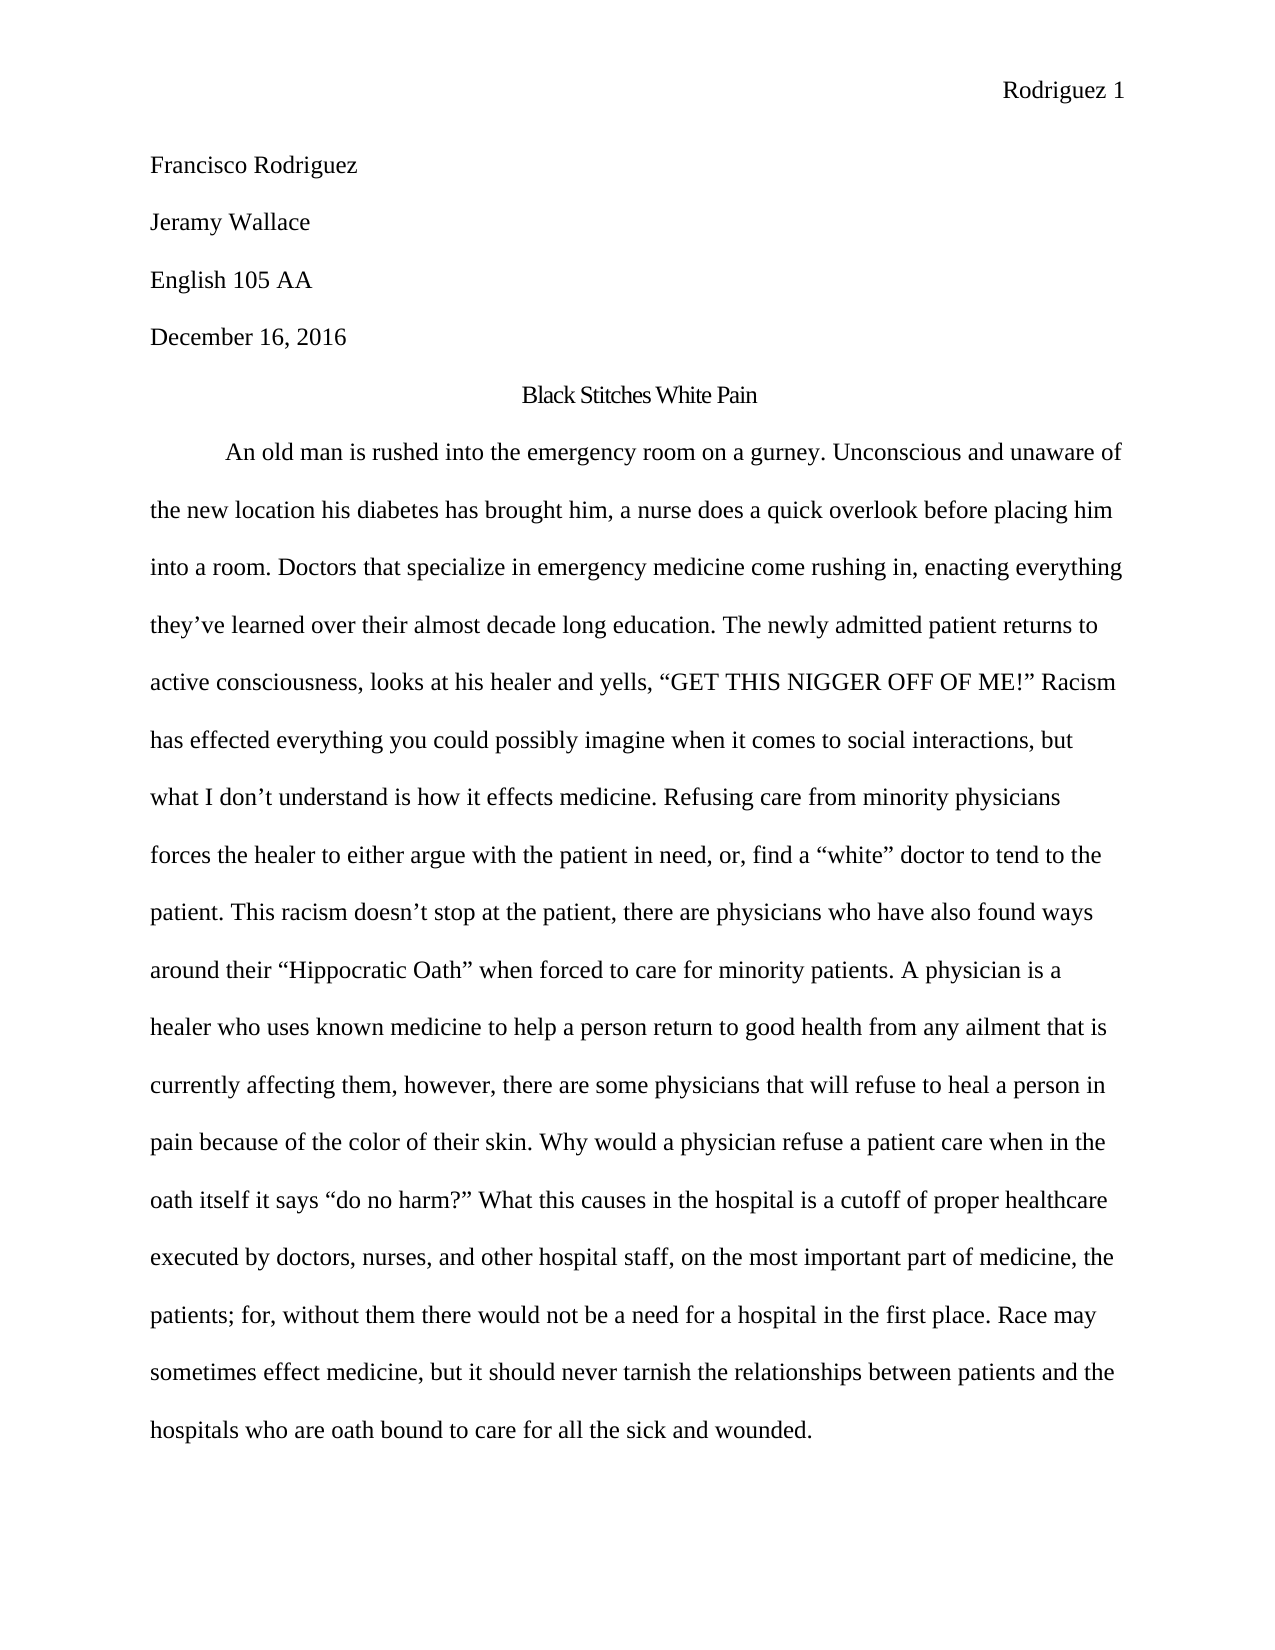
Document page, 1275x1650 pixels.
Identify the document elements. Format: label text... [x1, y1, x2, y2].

text Francisco Rodriguez [150, 150, 1125, 179]
text English 105 AA [150, 265, 1125, 294]
title Black Stitches White Pain [150, 380, 1125, 409]
text December 16, 2016 [150, 322, 1125, 351]
text Jeramy Wallace [150, 207, 1125, 236]
list An old man is rushed into the emergency room on a gurney. Unconscious and unaware of the new location his diabetes has brought him, a nurse does a quick overlook before placing him into a room. Doctors that specialize in emergency medicine come rushing in, enacting everything they’ve learned over their almost decade long education. The newly admitted patient returns to active consciousness, looks at his healer and yells, “GET THIS NIGGER OFF OF ME!” Racism has effected everything you could possibly imagine when it comes to social interactions, but what I don’t understand is how it effects medicine. Refusing care from minority physicians forces the healer to either argue with the patient in need, or, find a “white” doctor to tend to the patient. This racism doesn’t stop at the patient, there are physicians who have also found ways around their “Hippocratic Oath” when forced to care for minority patients. A physician is a healer who uses known medicine to help a person return to good health from any ailment that is currently affecting them, however, there are some physicians that will refuse to heal a person in pain because of the color of their skin. Why would a physician refuse a patient care when in the oath itself it says “do no harm?” What this causes in the hospital is a cutoff of proper healthcare executed by doctors, nurses, and other hospital staff, on the most important part of medicine, the patients; for, without them there would not be a need for a hospital in the first place. Race may sometimes effect medicine, but it should never tarnish the relationships between patients and the hospitals who are oath bound to care for all the sick and wounded. [150, 437, 1125, 1444]
